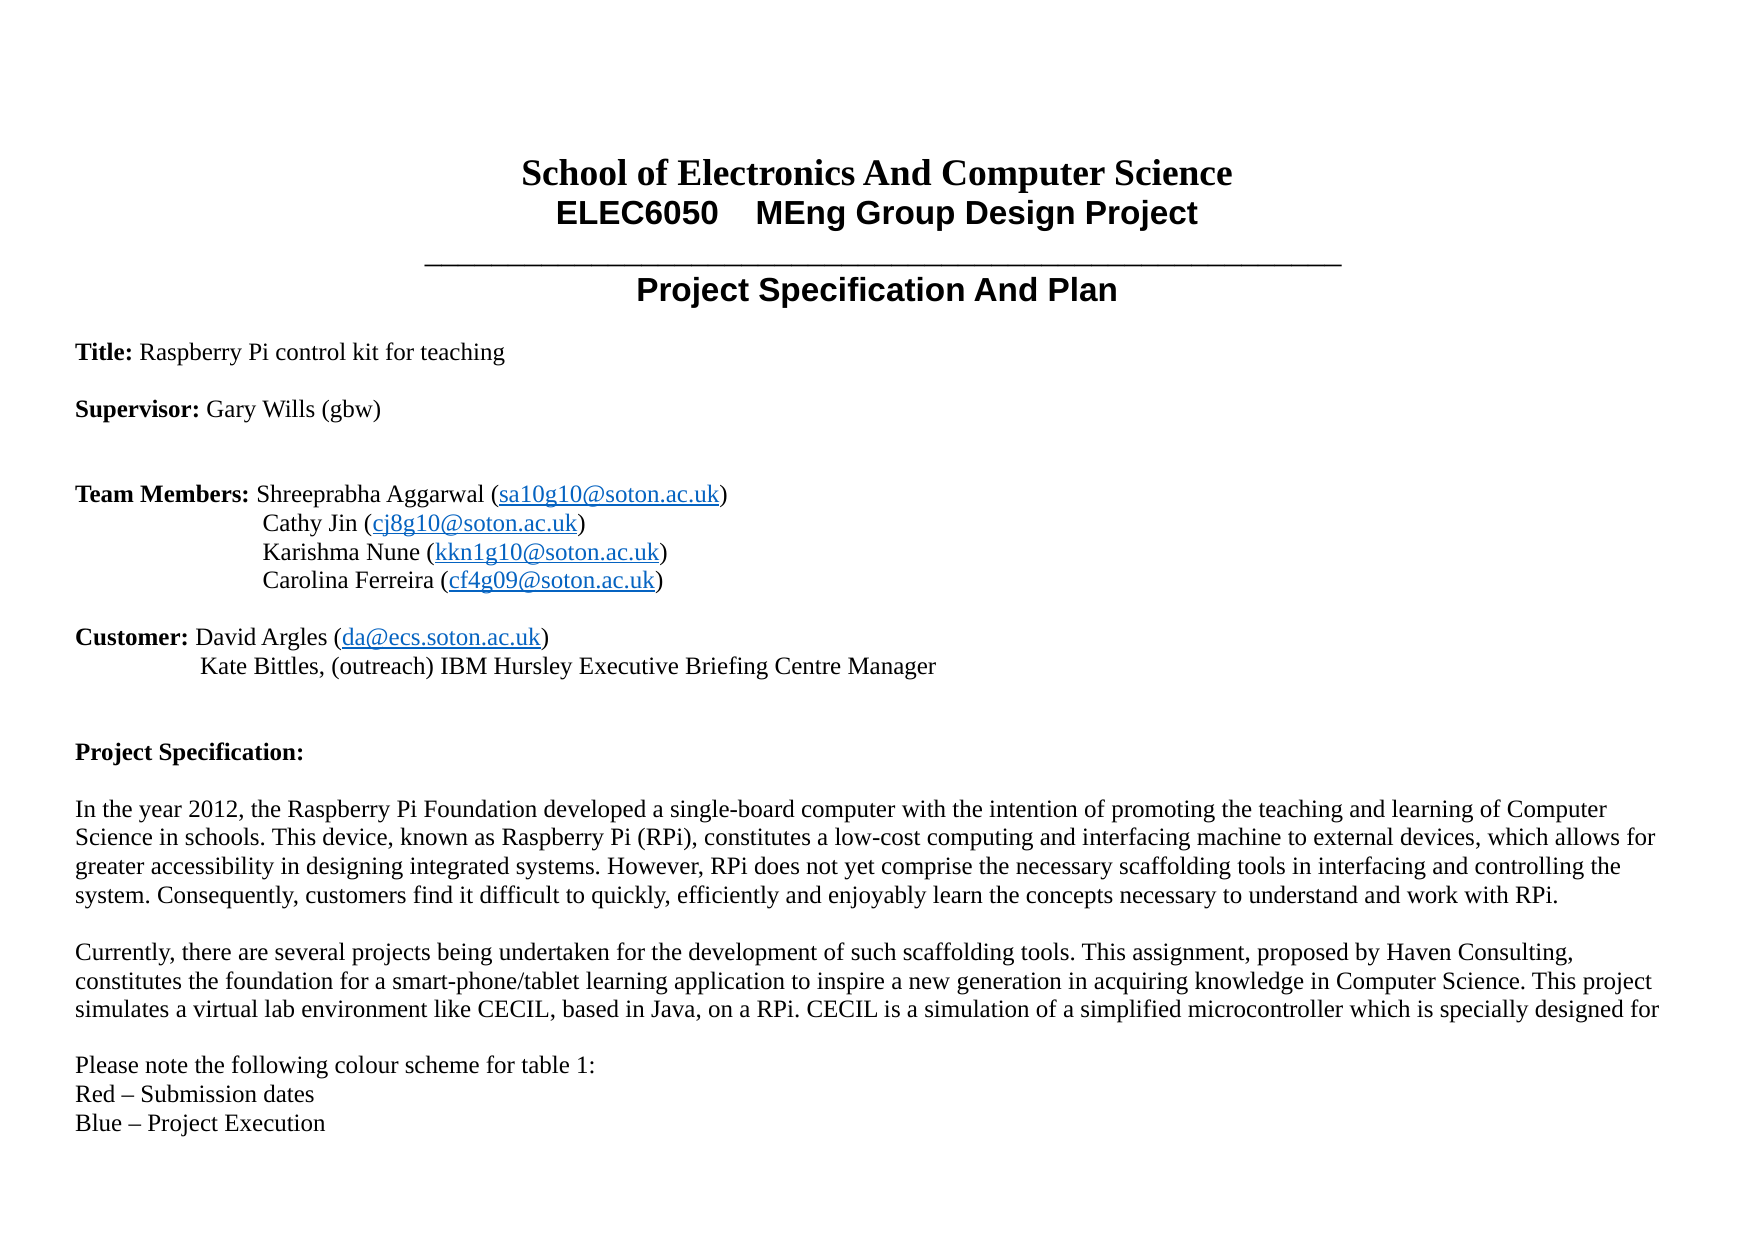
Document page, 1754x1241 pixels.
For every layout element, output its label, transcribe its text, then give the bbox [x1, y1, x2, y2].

text ELEC6050 MEng Group Design Project [75, 193, 1679, 232]
text Cathy Jin (cj8g10@soton.ac.uk) [75, 508, 1679, 537]
text Project Specification: [75, 737, 1679, 765]
text School of Electronics And Computer Science [75, 150, 1679, 193]
text Karishma Nune (kkn1g10@soton.ac.uk) [75, 537, 1679, 565]
text Carolina Ferreira (cf4g09@soton.ac.uk) [75, 565, 1679, 594]
text Kate Bittles, (outreach) IBM Hursley Executive Briefing Centre Manager [75, 651, 1679, 680]
text In the year 2012, the Raspberry Pi Foundation developed a single-board computer with the intention of promoting the teaching and learning of Computer Science in schools. This device, known as Raspberry Pi (RPi), constitutes a low-cost computing and interfacing machine to external devices, which allows for greater accessibility in designing integrated systems. However, RPi does not yet comprise the necessary scaffolding tools in interfacing and controlling the system. Consequently, customers find it difficult to quickly, efficiently and enjoyably learn the concepts necessary to understand and work with RPi. [75, 794, 1679, 909]
text Supervisor: Gary Wills (gbw) [75, 394, 1679, 422]
text Team Members: Shreeprabha Aggarwal (sa10g10@soton.ac.uk) [75, 479, 1679, 508]
text Customer: David Argles (da@ecs.soton.ac.uk) [75, 622, 1679, 651]
text Project Specification And Plan [75, 270, 1679, 308]
text Title: Raspberry Pi control kit for teaching [75, 337, 1679, 365]
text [75, 937, 1679, 1023]
text _______________________________________________________ [75, 232, 1679, 270]
